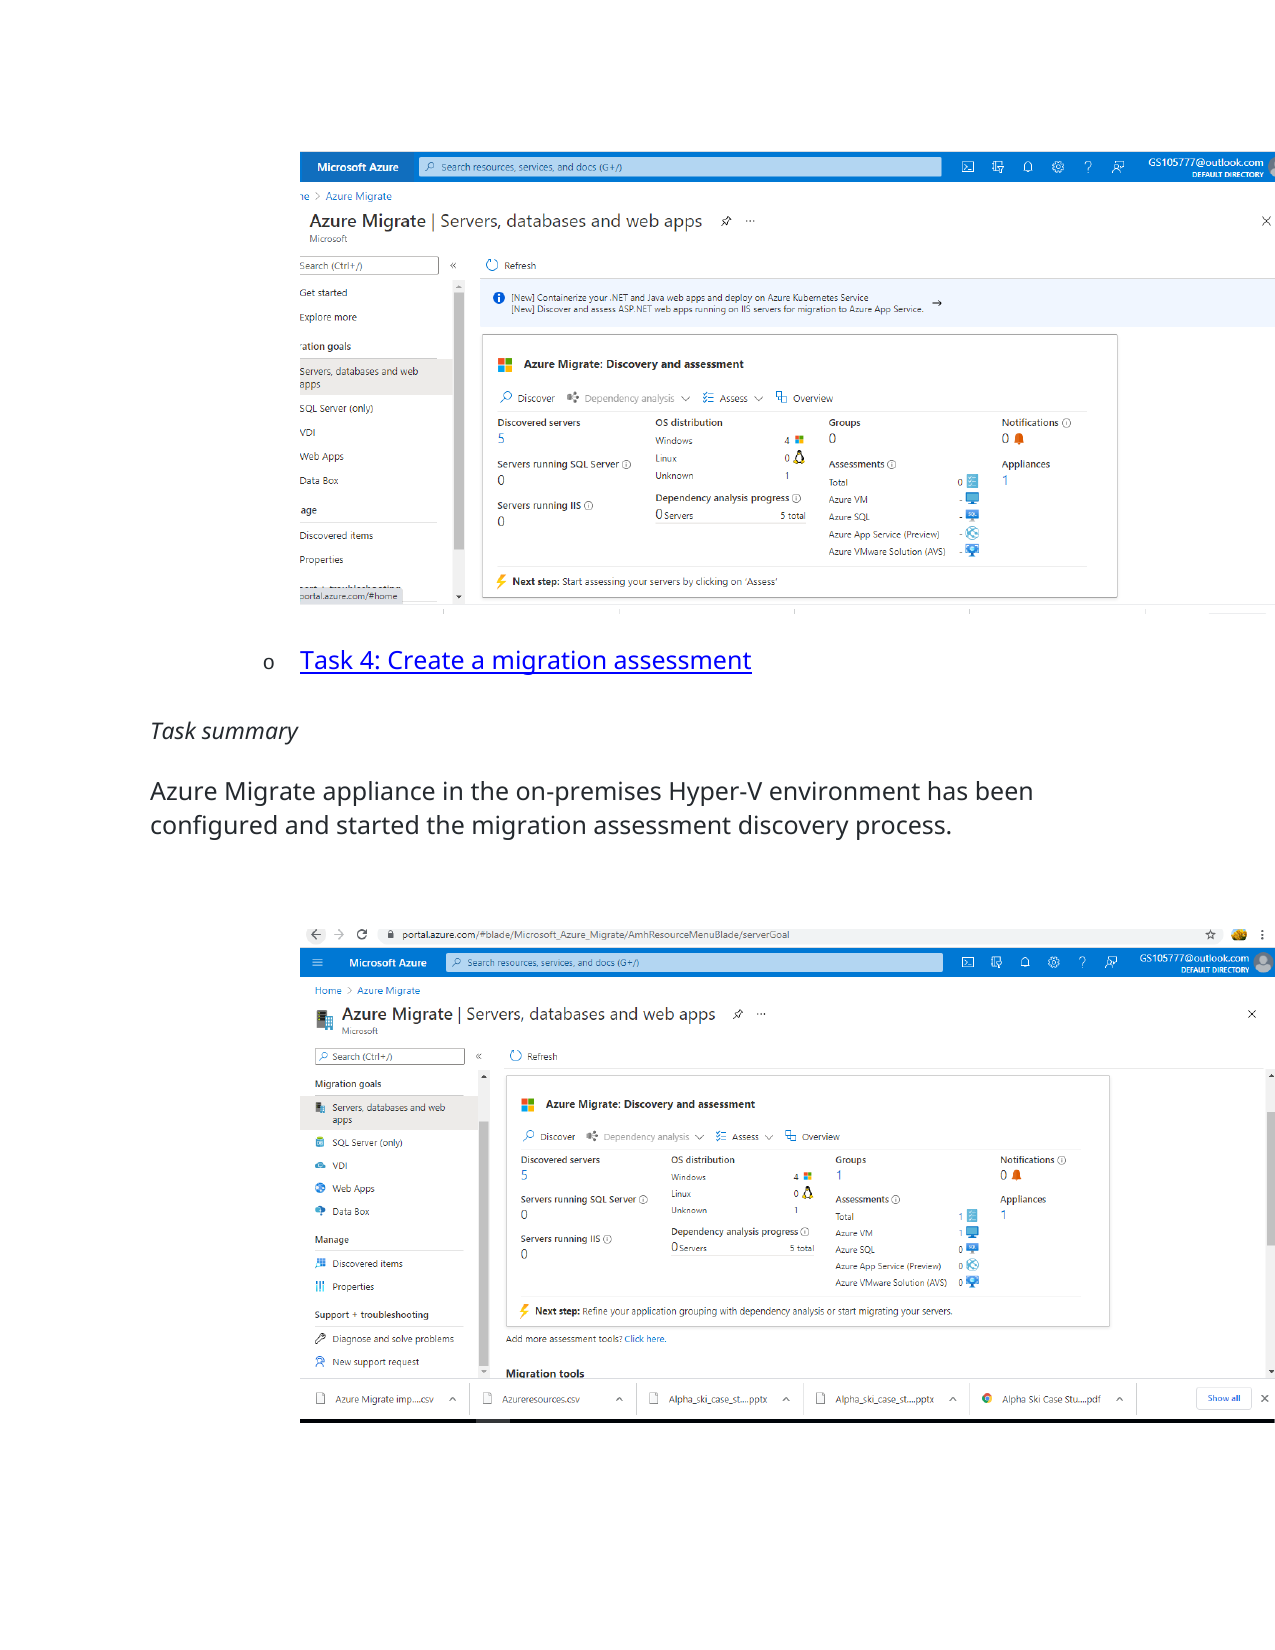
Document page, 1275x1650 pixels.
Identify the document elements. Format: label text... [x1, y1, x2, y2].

picture [300, 150, 1275, 614]
list Task 4: Create a migration assessment [262, 643, 1125, 677]
subtitle Task summary [150, 714, 1125, 746]
text Azure Migrate appliance in the on-premises Hyper-V environment has been configured and started the migration assessment discovery process. [150, 773, 1125, 841]
picture [300, 929, 1275, 1423]
